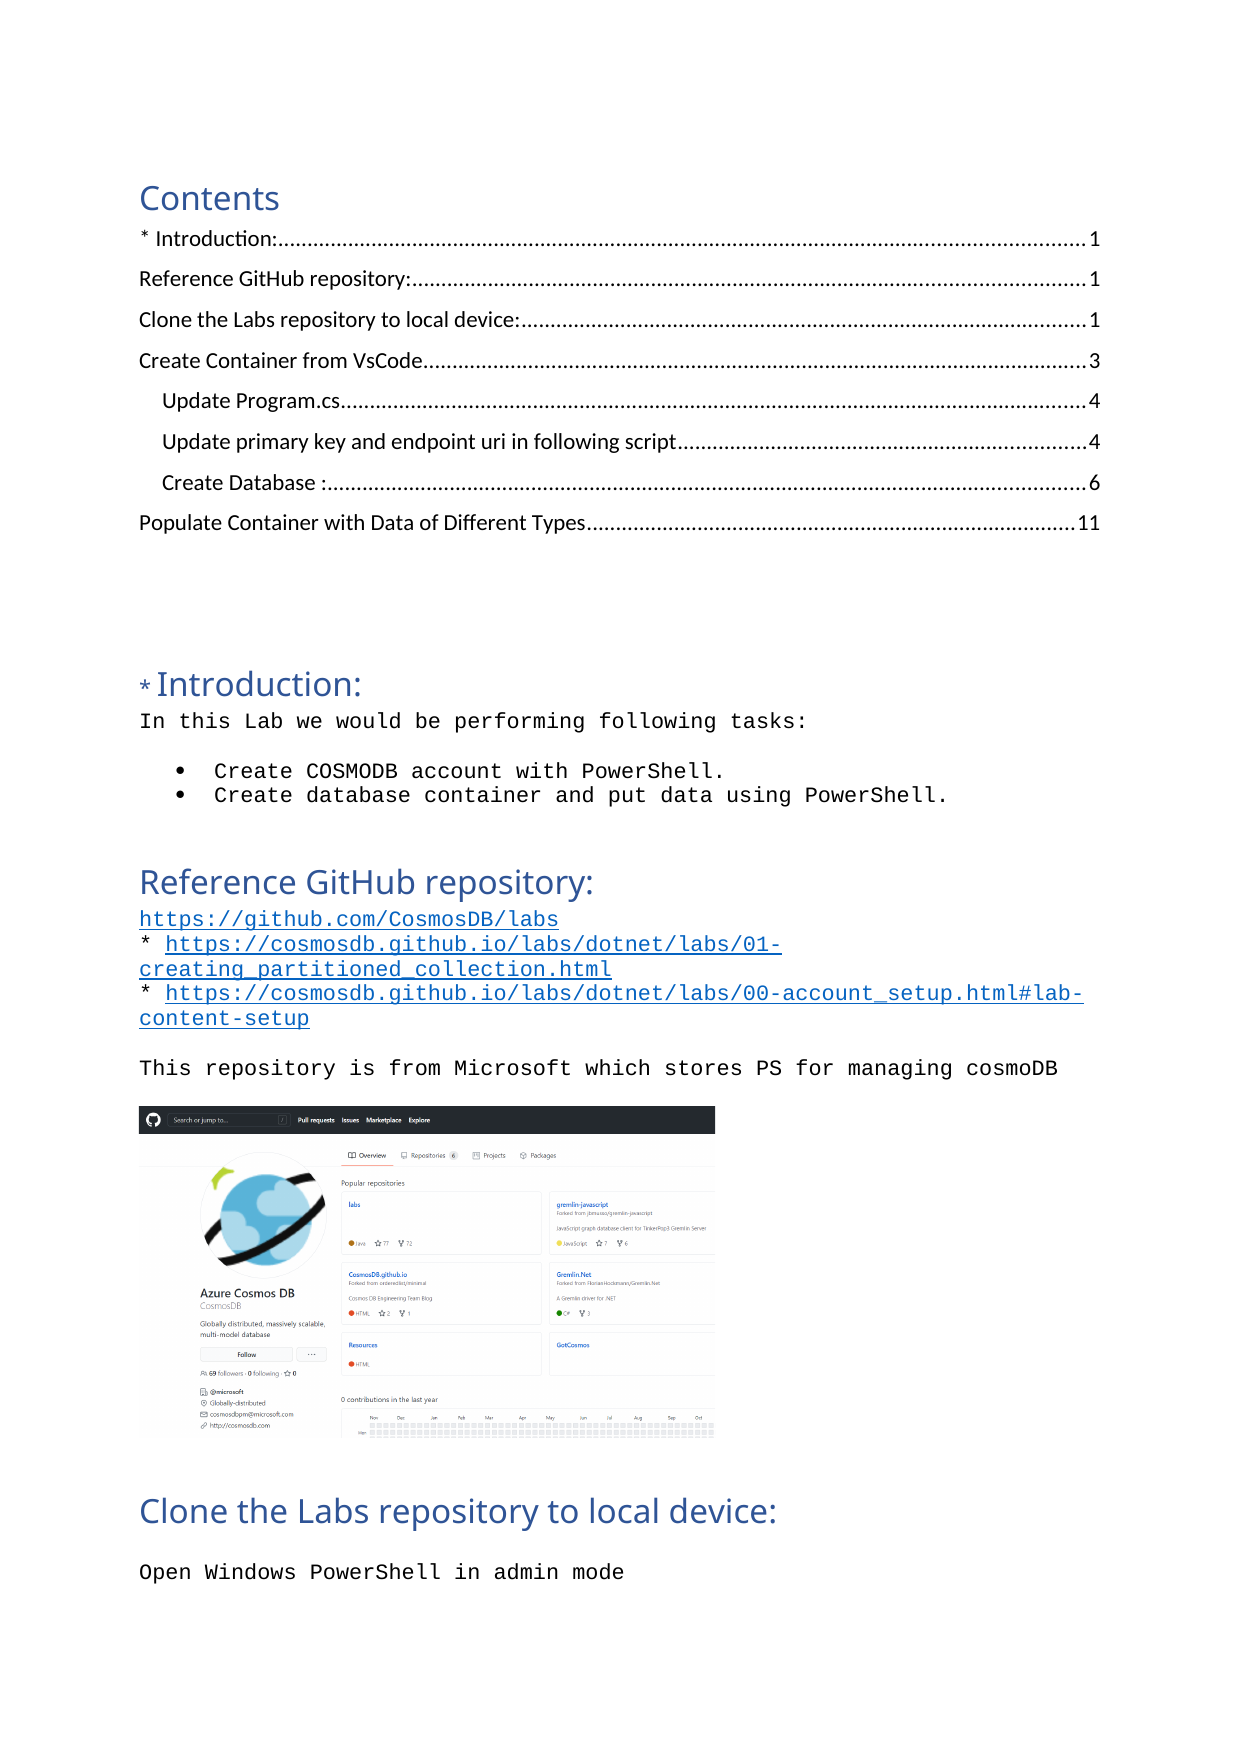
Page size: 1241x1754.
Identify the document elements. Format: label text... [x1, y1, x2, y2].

text * https://cosmosdb.github.io/labs/dotnet/labs/00-account_setup.html#lab-content-setup [139, 982, 1101, 1032]
text In this Lab we would be performing following tasks: [139, 710, 1101, 735]
subtitle Clone the Labs repository to local device: [139, 1488, 1101, 1533]
picture [138, 1106, 716, 1438]
subtitle Reference GitHub repository: [139, 859, 1101, 904]
subtitle * Introduction: [139, 661, 1101, 707]
list Create database container and put data using PowerShell. [176, 784, 1101, 809]
text This repository is from Microsoft which stores PS for managing cosmoDB [139, 1057, 1101, 1082]
text * https://cosmosdb.github.io/labs/dotnet/labs/01-creating_partitioned_collection.html [139, 933, 1101, 982]
text Open Windows PowerShell in admin mode [139, 1561, 1101, 1586]
list Create COSMODB account with PowerShell. [176, 760, 1101, 784]
text https://github.com/CosmosDB/labs [139, 908, 1101, 933]
